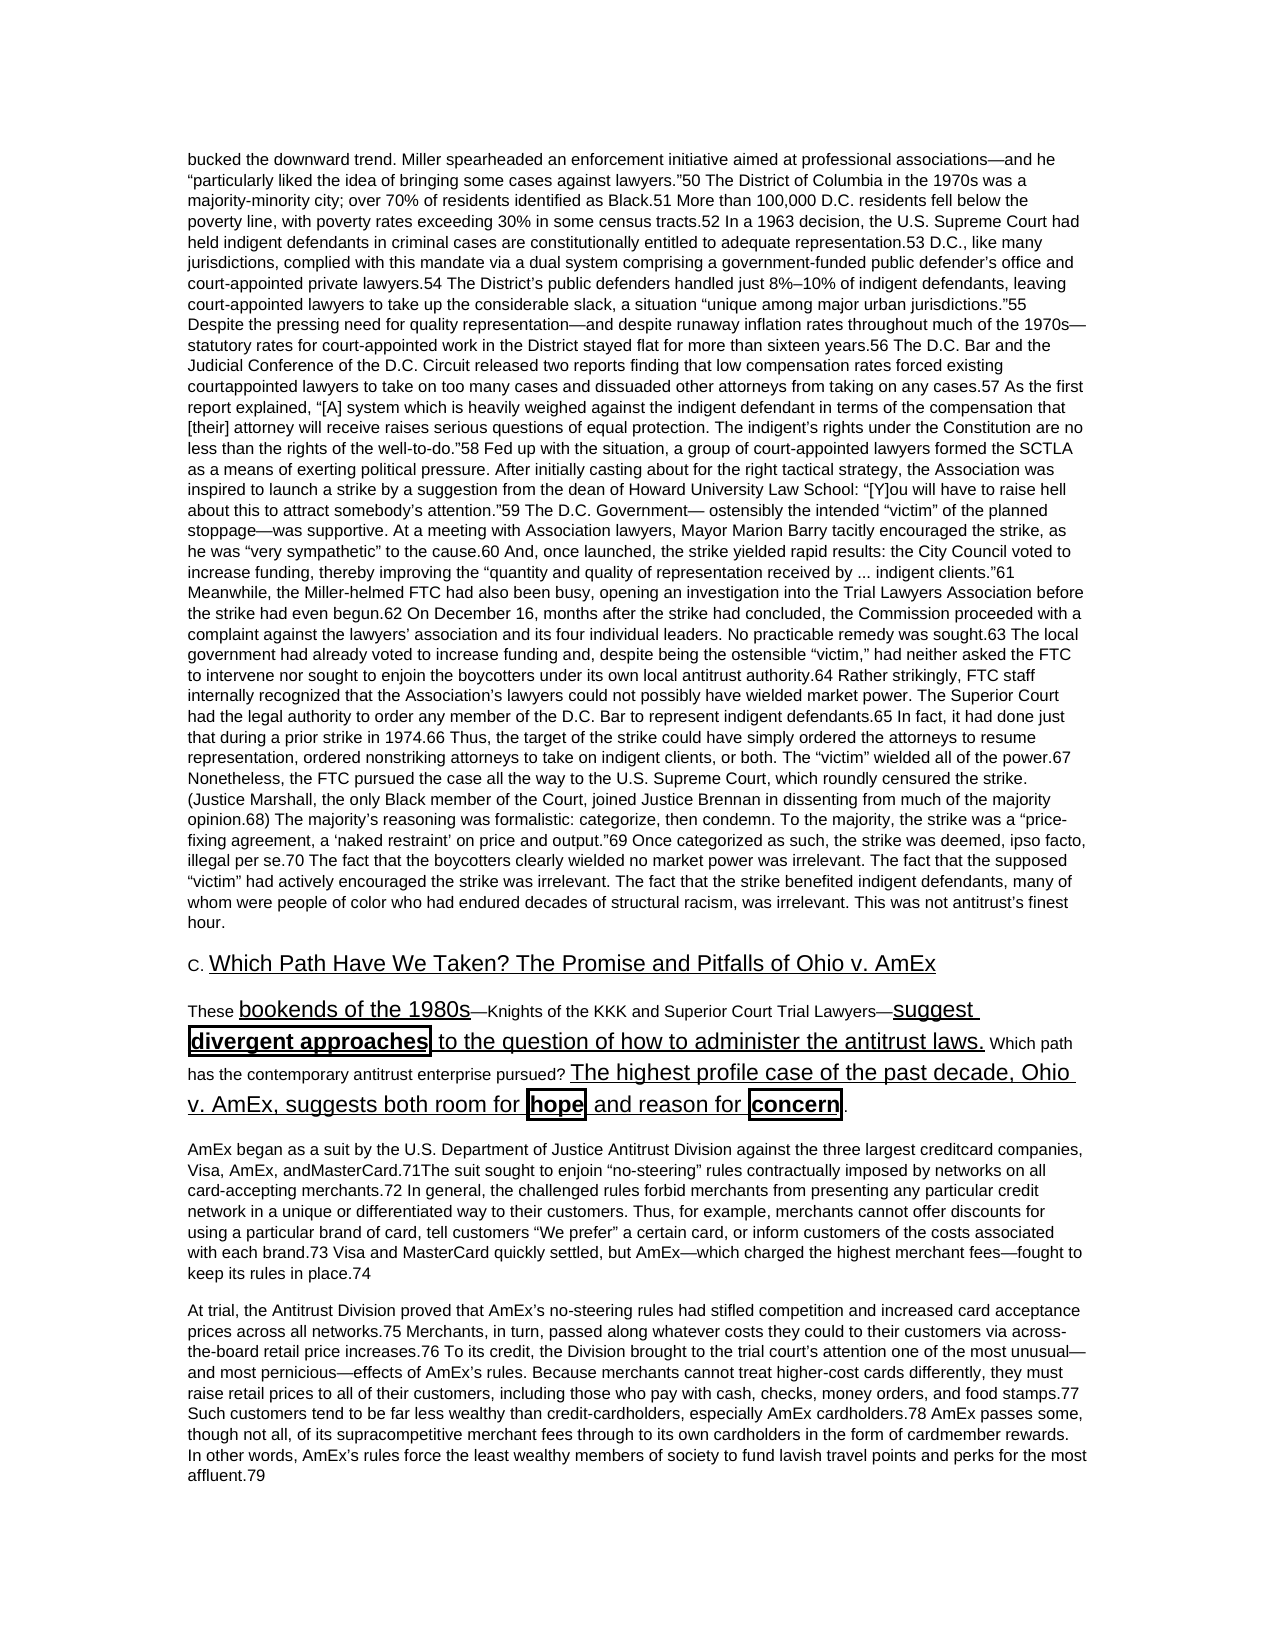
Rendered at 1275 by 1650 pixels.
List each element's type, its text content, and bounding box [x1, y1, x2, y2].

text AmEx began as a suit by the U.S. Department of Justice Antitrust Division against the three largest creditcard companies, Visa, AmEx, andMasterCard.71The suit sought to enjoin “no-steering” rules contractually imposed by networks on all card-accepting merchants.72 In general, the challenged rules forbid merchants from presenting any particular credit network in a unique or differentiated way to their customers. Thus, for example, merchants cannot offer discounts for using a particular brand of card, tell customers “We prefer” a certain card, or inform customers of the costs associated with each brand.73 Visa and MasterCard quickly settled, but AmEx—which charged the highest merchant fees—fought to keep its rules in place.74 [187, 1140, 1087, 1283]
text C. Which Path Have We Taken? The Promise and Pitfalls of Ohio v. AmEx [187, 950, 1087, 977]
text These bookends of the 1980s—Knights of the KKK and Superior Court Trial Lawyers—suggest divergent approaches to the question of how to administer the antitrust laws. Which path has the contemporary antitrust enterprise pursued? The highest profile case of the past decade, Ohio v. AmEx, suggests both room for hope and reason for concern. [187, 996, 1087, 1121]
text At trial, the Antitrust Division proved that AmEx’s no-steering rules had stifled competition and increased card acceptance prices across all networks.75 Merchants, in turn, passed along whatever costs they could to their customers via across-the-board retail price increases.76 To its credit, the Division brought to the trial court’s attention one of the most unusual—and most pernicious—effects of AmEx’s rules. Because merchants cannot treat higher-cost cards differently, they must raise retail prices to all of their customers, including those who pay with cash, checks, money orders, and food stamps.77 Such customers tend to be far less wealthy than credit-cardholders, especially AmEx cardholders.78 AmEx passes some, though not all, of its supracompetitive merchant fees through to its own cardholders in the form of cardmember rewards. In other words, AmEx’s rules force the least wealthy members of society to fund lavish travel points and perks for the most affluent.79 [187, 1301, 1087, 1485]
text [187, 150, 1087, 932]
